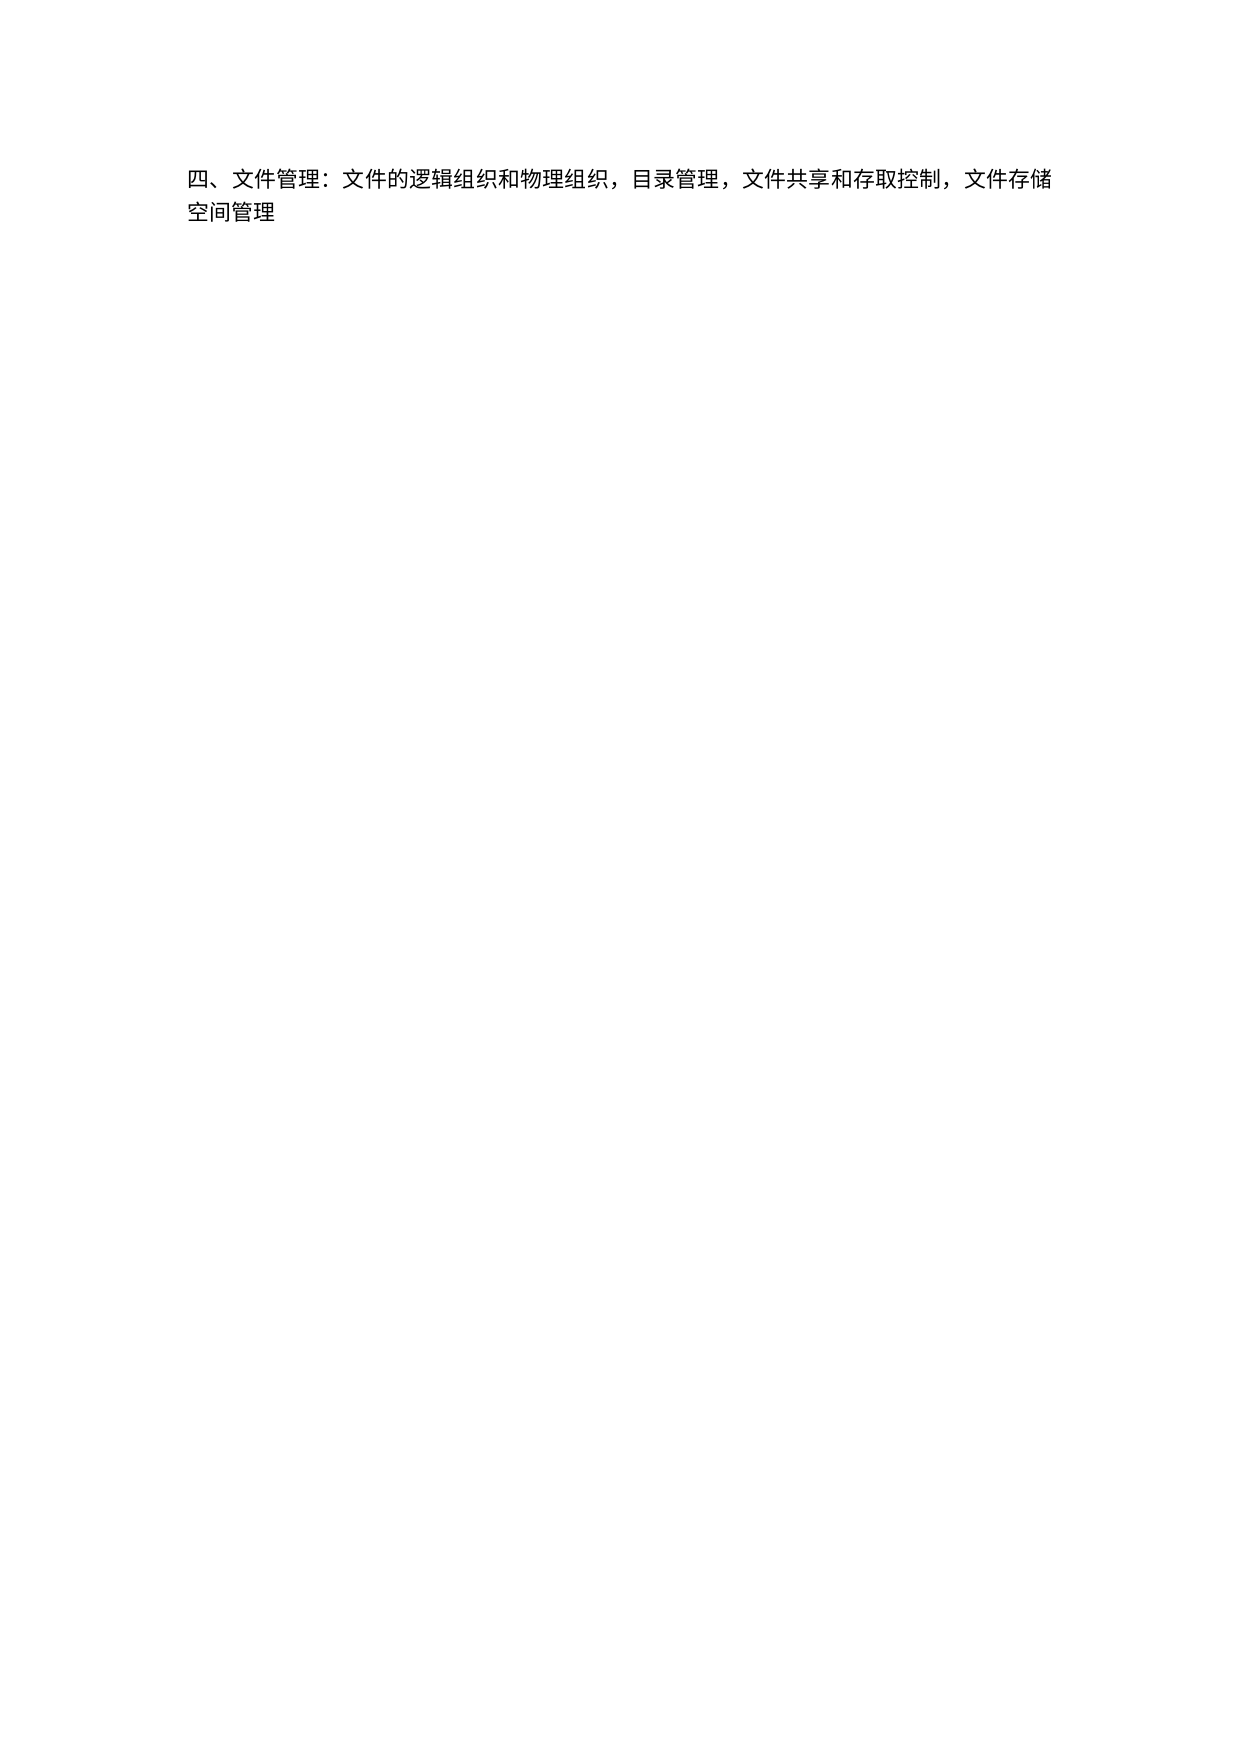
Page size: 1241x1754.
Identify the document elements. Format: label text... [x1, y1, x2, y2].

text 四、文件管理：文件的逻辑组织和物理组织，目录管理，文件共享和存取控制，文件存储空间管理 [187, 162, 1053, 227]
